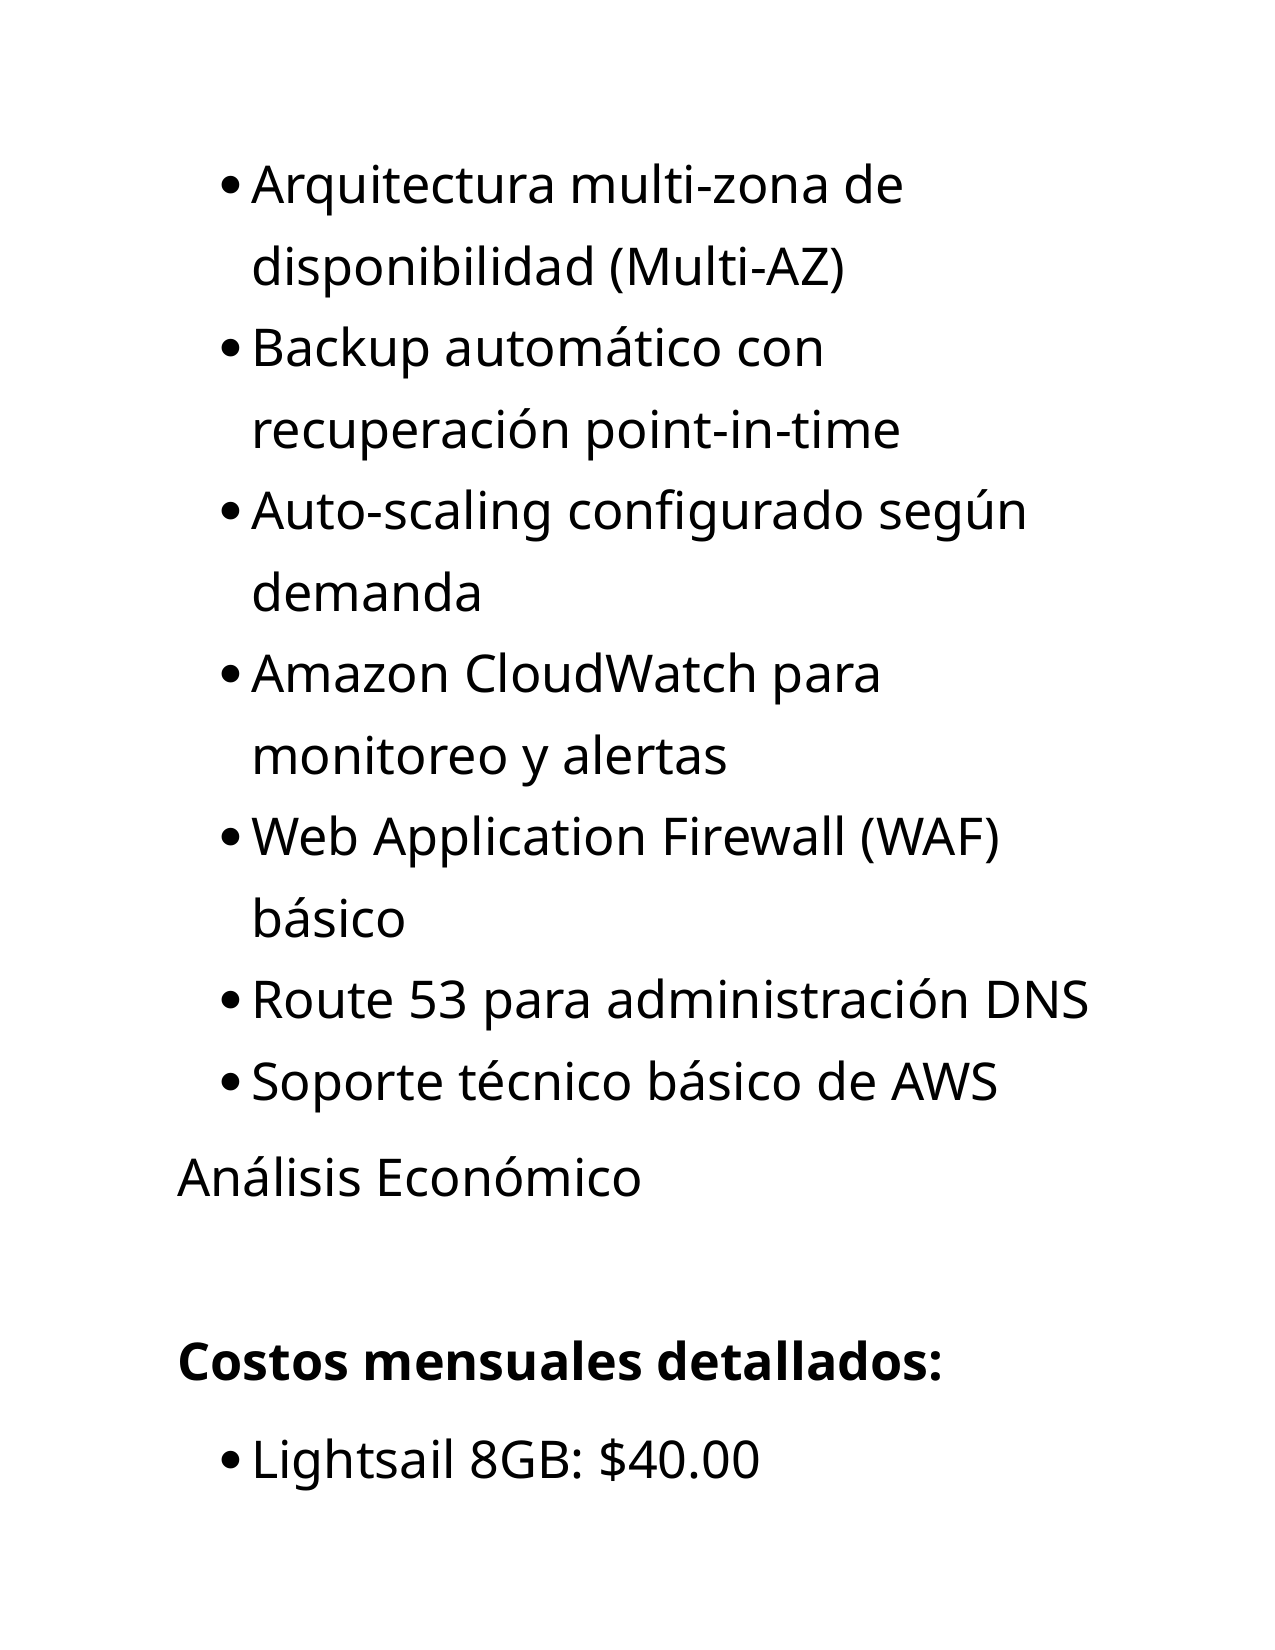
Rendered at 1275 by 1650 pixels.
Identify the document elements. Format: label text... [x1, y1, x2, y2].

list Backup automático con recuperación point-in-time [222, 311, 1098, 463]
list Auto-scaling configurado según demanda [222, 474, 1098, 626]
list Route 53 para administración DNS [222, 963, 1098, 1034]
list Amazon CloudWatch para monitoreo y alertas [222, 637, 1098, 789]
list Web Application Firewall (WAF) básico [222, 800, 1098, 953]
list Lightsail 8GB: $40.00 [222, 1423, 1098, 1494]
subtitle Análisis Económico [177, 1141, 1098, 1212]
text Costos mensuales detallados: [177, 1325, 1098, 1396]
list Arquitectura multi-zona de disponibilidad (Multi-AZ) [222, 148, 1098, 300]
list Soporte técnico básico de AWS [222, 1045, 1098, 1116]
